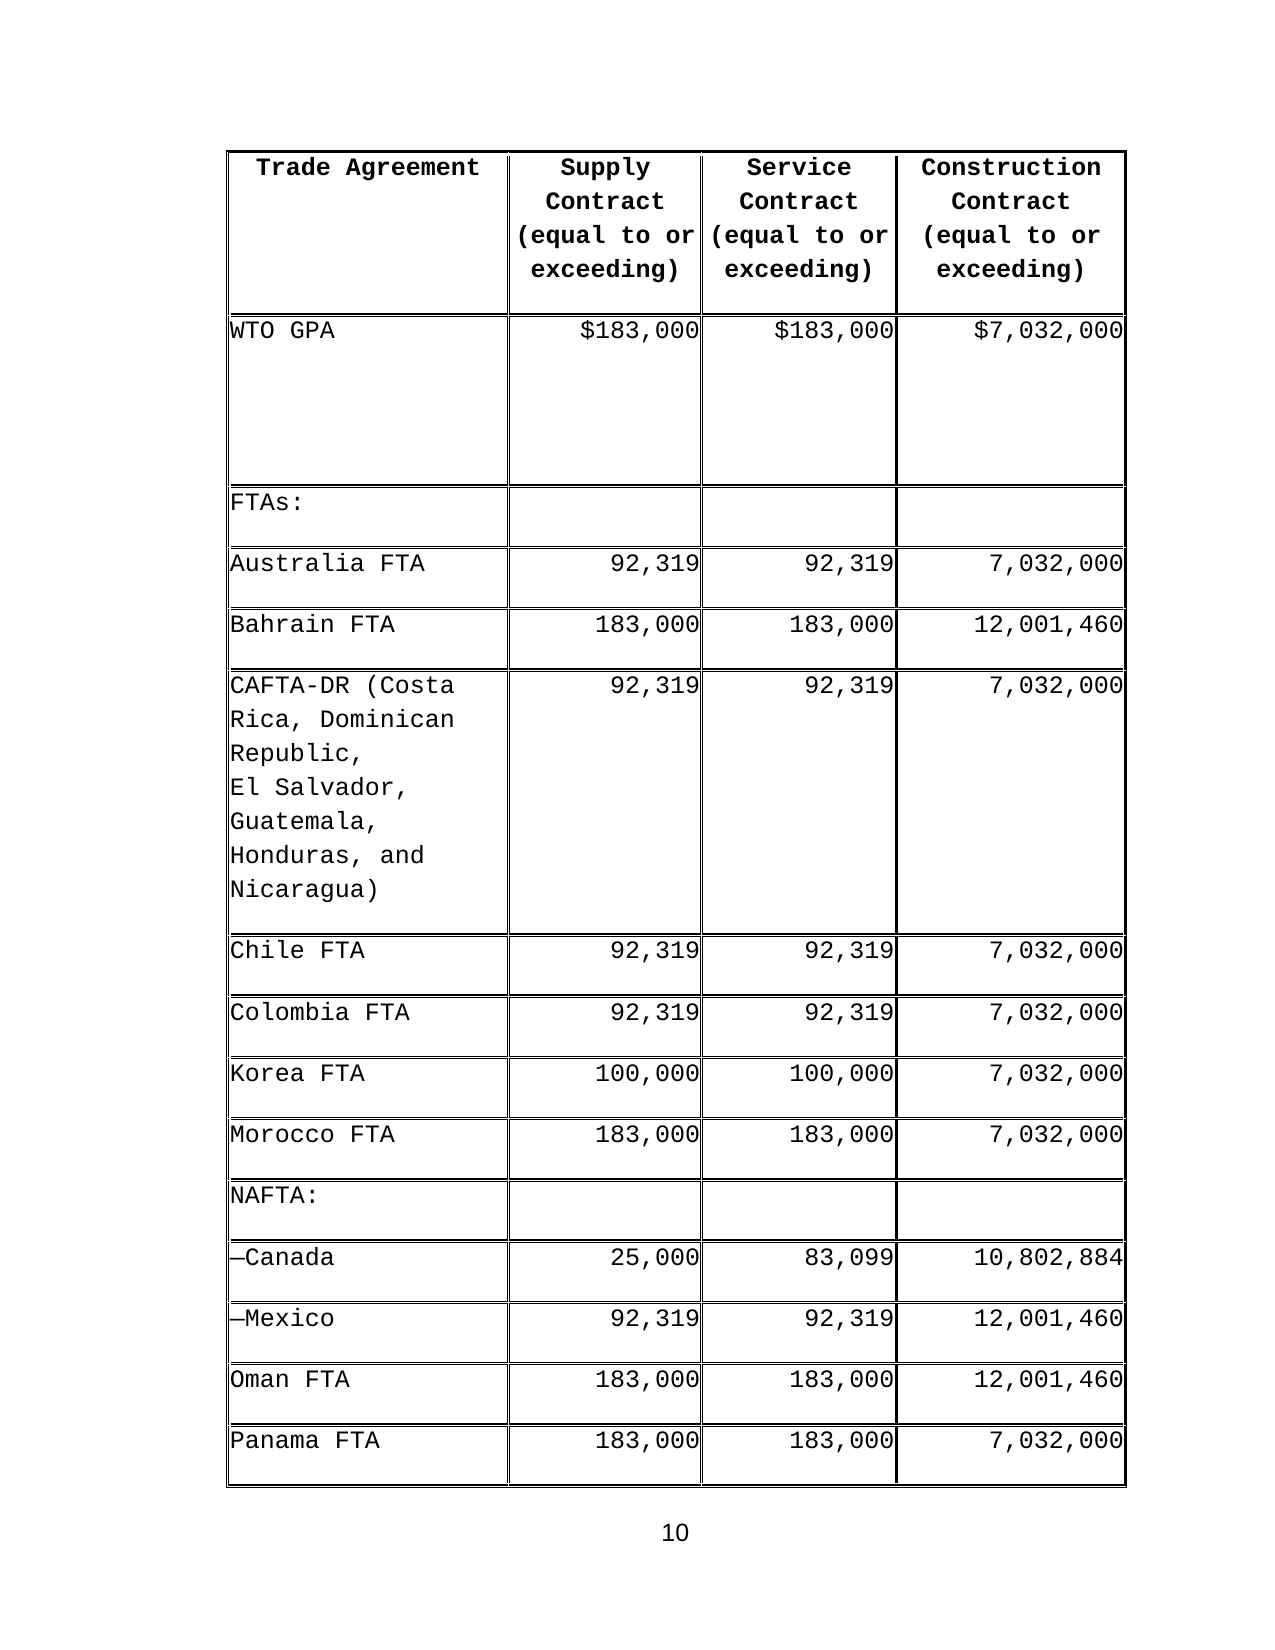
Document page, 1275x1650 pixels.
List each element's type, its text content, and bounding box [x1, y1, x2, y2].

table_header Service Contract (equal to or exceeding) [702, 153, 896, 313]
table_cell Australia FTA [227, 546, 509, 607]
table_cell [703, 1182, 895, 1239]
table_cell 12,001,460 [896, 607, 1126, 668]
table_cell 92,319 [510, 672, 700, 933]
table_header Trade Agreement [229, 153, 509, 313]
table_cell 7,032,000 [896, 1117, 1126, 1178]
table_cell 183,000 [703, 1365, 895, 1423]
table_cell [510, 488, 700, 546]
table_cell 100,000 [703, 1059, 895, 1117]
table_cell $183,000 [703, 317, 895, 484]
table_cell Korea FTA [227, 1056, 509, 1117]
table_cell FTAs: [229, 484, 507, 546]
table_cell 7,032,000 [898, 933, 1125, 994]
table_cell —Mexico [227, 1301, 509, 1362]
table_cell $183,000 [510, 317, 700, 484]
table_cell NAFTA: [229, 1178, 507, 1239]
table_cell 7,032,000 [898, 668, 1125, 933]
table_cell 92,319 [703, 998, 895, 1056]
table_cell 100,000 [510, 1059, 700, 1117]
table_cell Bahrain FTA [227, 607, 509, 668]
table_cell 92,319 [703, 1304, 895, 1362]
table_cell $7,032,000 [898, 313, 1125, 484]
table_cell [898, 1178, 1125, 1239]
table_cell 183,000 [703, 610, 895, 668]
table_cell Chile FTA [229, 933, 507, 994]
table_cell 92,319 [510, 549, 700, 607]
table_cell 92,319 [703, 672, 895, 933]
table_cell 12,001,460 [896, 1362, 1126, 1423]
table_cell [703, 488, 895, 546]
table_cell 10,802,884 [898, 1239, 1125, 1301]
table_cell CAFTA-DR (Costa Rica, Dominican Republic, El Salvador, Guatemala, Honduras, and Nicaragua) [229, 668, 507, 933]
table_cell Oman FTA [227, 1362, 509, 1423]
table_cell 183,000 [510, 1365, 700, 1423]
table_cell 183,000 [702, 1427, 896, 1484]
table_cell Colombia FTA [229, 994, 507, 1056]
table_cell 12,001,460 [896, 1301, 1126, 1362]
table_header Construction Contract (equal to or exceeding) [896, 153, 1124, 313]
table_cell WTO GPA [229, 313, 507, 484]
table_cell 92,319 [510, 1304, 700, 1362]
table_cell 183,000 [703, 1120, 895, 1178]
table_cell 183,000 [510, 1120, 700, 1178]
table_cell 7,032,000 [896, 546, 1126, 607]
table_cell 92,319 [703, 937, 895, 994]
table_cell 7,032,000 [898, 994, 1125, 1056]
table_cell [510, 1182, 700, 1239]
table_cell 183,000 [510, 610, 700, 668]
table_cell 183,000 [509, 1427, 702, 1484]
table_cell 83,099 [703, 1243, 895, 1301]
table_cell —Canada [229, 1239, 507, 1301]
table_header Supply Contract (equal to or exceeding) [509, 153, 702, 313]
table_cell Morocco FTA [227, 1117, 509, 1178]
table_cell 7,032,000 [896, 1423, 1125, 1484]
table_cell 7,032,000 [896, 1056, 1126, 1117]
table_cell 25,000 [510, 1243, 700, 1301]
table_cell Panama FTA [229, 1423, 509, 1484]
table_cell 92,319 [510, 998, 700, 1056]
table_cell 92,319 [703, 549, 895, 607]
table_cell [898, 484, 1125, 546]
table_cell 92,319 [510, 937, 700, 994]
